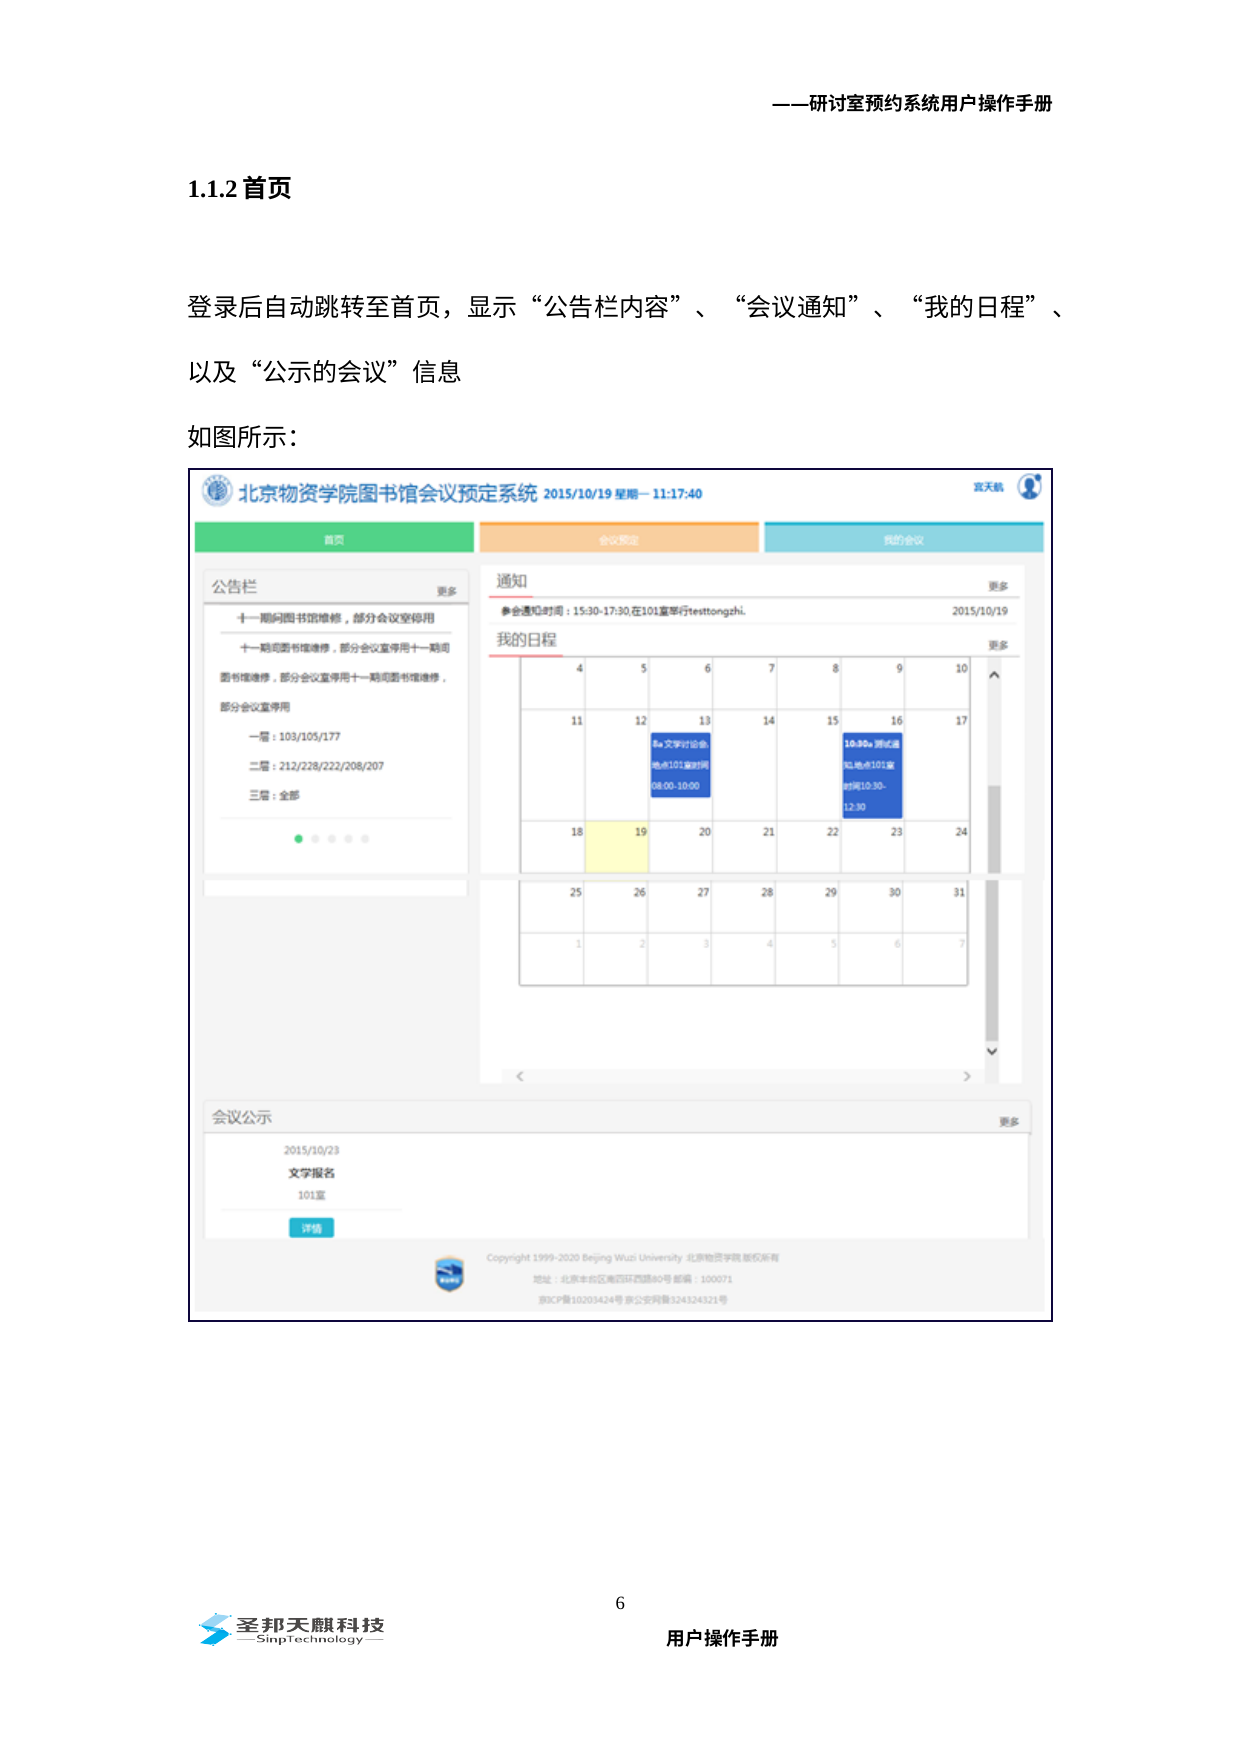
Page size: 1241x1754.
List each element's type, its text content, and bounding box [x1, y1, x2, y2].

picture [198, 1613, 384, 1646]
text 登录后自动跳转至首页，显示“公告栏内容”、“会议通知”、“我的日程”、以及“公示的会议”信息 [187, 273, 1053, 403]
picture [190, 470, 1051, 1320]
text 如图所示： [187, 403, 1053, 468]
subtitle 1.1.2首页 [187, 154, 1053, 219]
